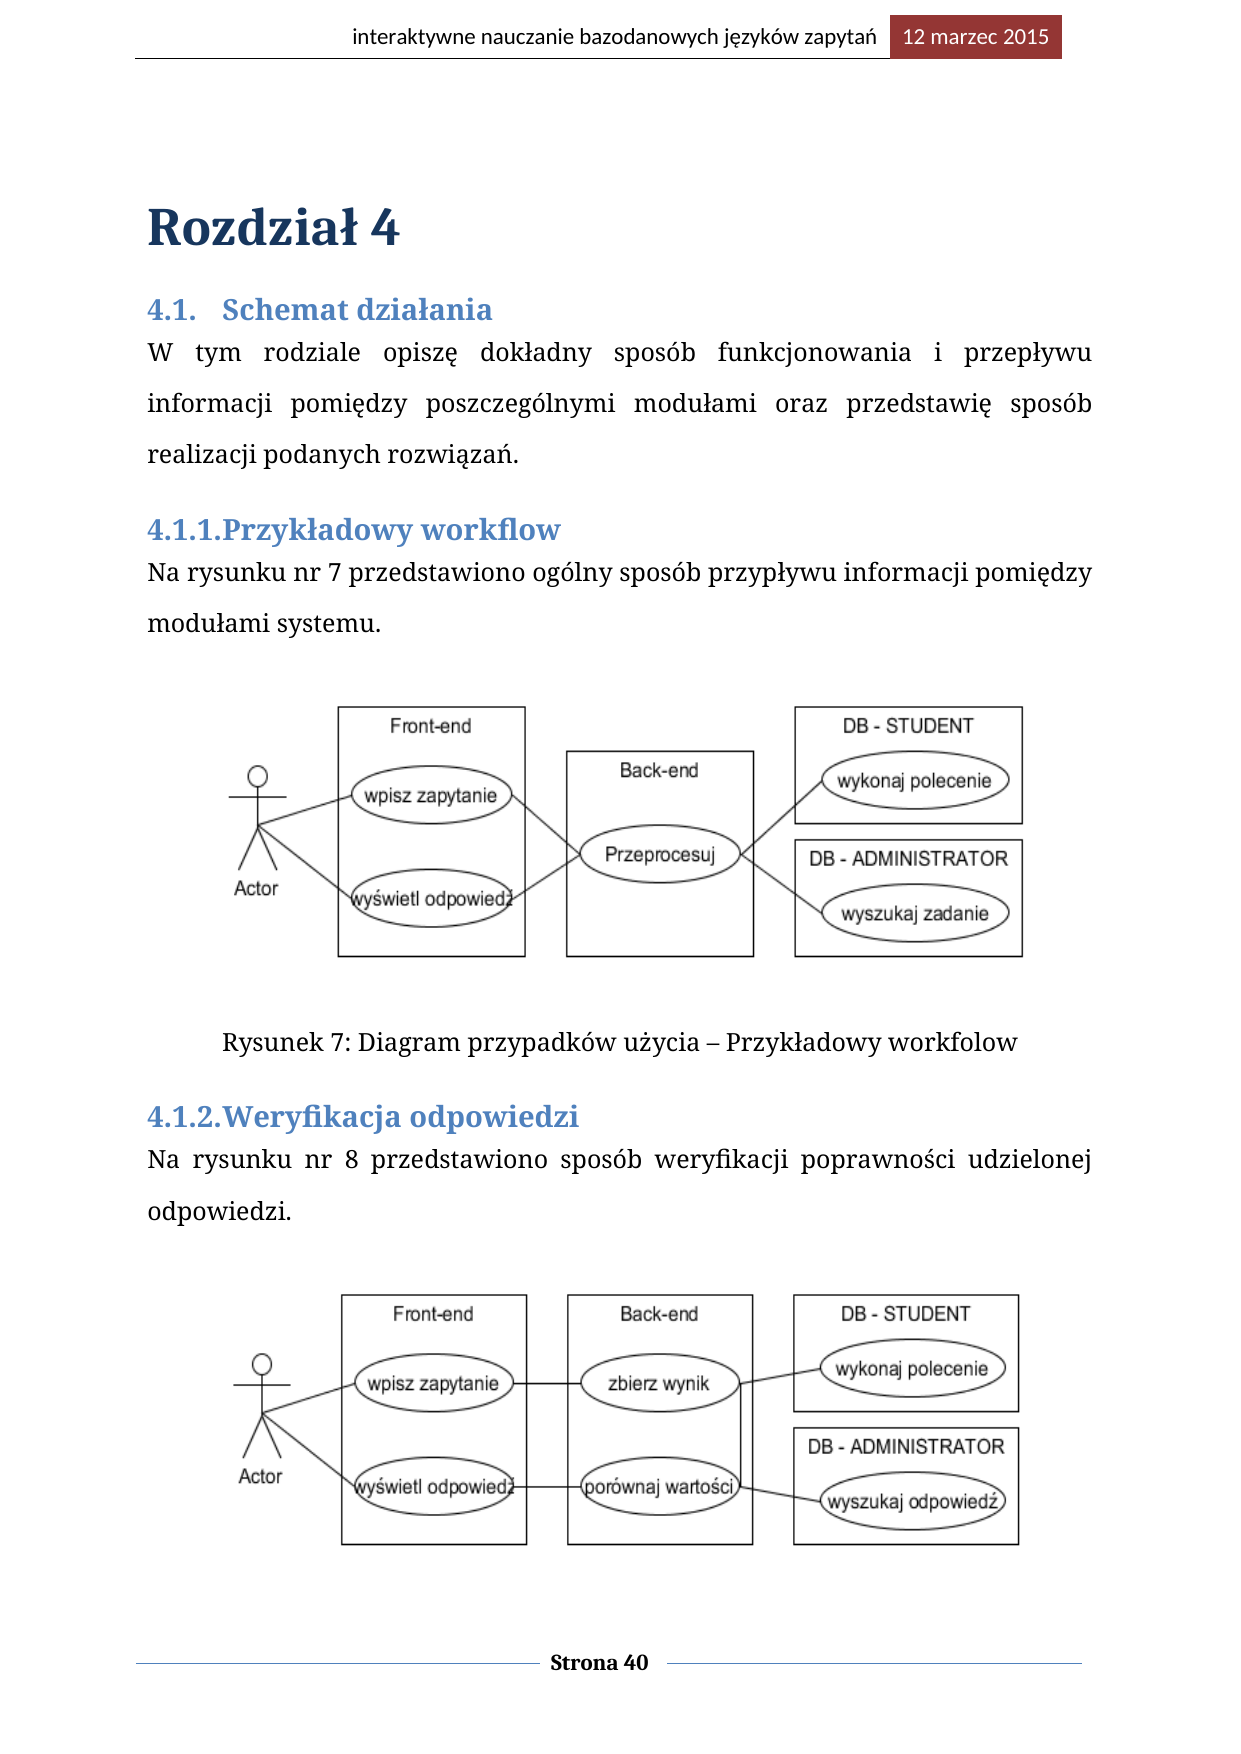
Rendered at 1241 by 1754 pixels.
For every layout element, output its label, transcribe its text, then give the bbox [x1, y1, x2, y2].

subtitle Schemat działania [147, 289, 1093, 329]
subtitle Weryfikacja odpowiedzi [147, 1097, 1093, 1136]
text Na rysunku nr 8 przedstawiono sposób weryfikacji poprawności udzielonej odpowiedzi. [147, 1142, 1093, 1227]
picture [190, 677, 1050, 987]
subtitle Rozdział 4 [147, 197, 1093, 259]
subtitle Przykładowy workflow [147, 509, 1093, 549]
text Rysunek 7: Diagram przypadków użycia – Przykładowy workfolow [147, 1025, 1093, 1059]
text Na rysunku nr 7 przedstawiono ogólny sposób przypływu informacji pomiędzy modułami systemu. [147, 554, 1093, 640]
text W tym rodziale opiszę dokładny sposób funkcjonowania i przepływu informacji pomiędzy poszczególnymi modułami oraz przedstawię sposób realizacji podanych rozwiązań. [147, 335, 1093, 471]
picture [195, 1265, 1045, 1575]
